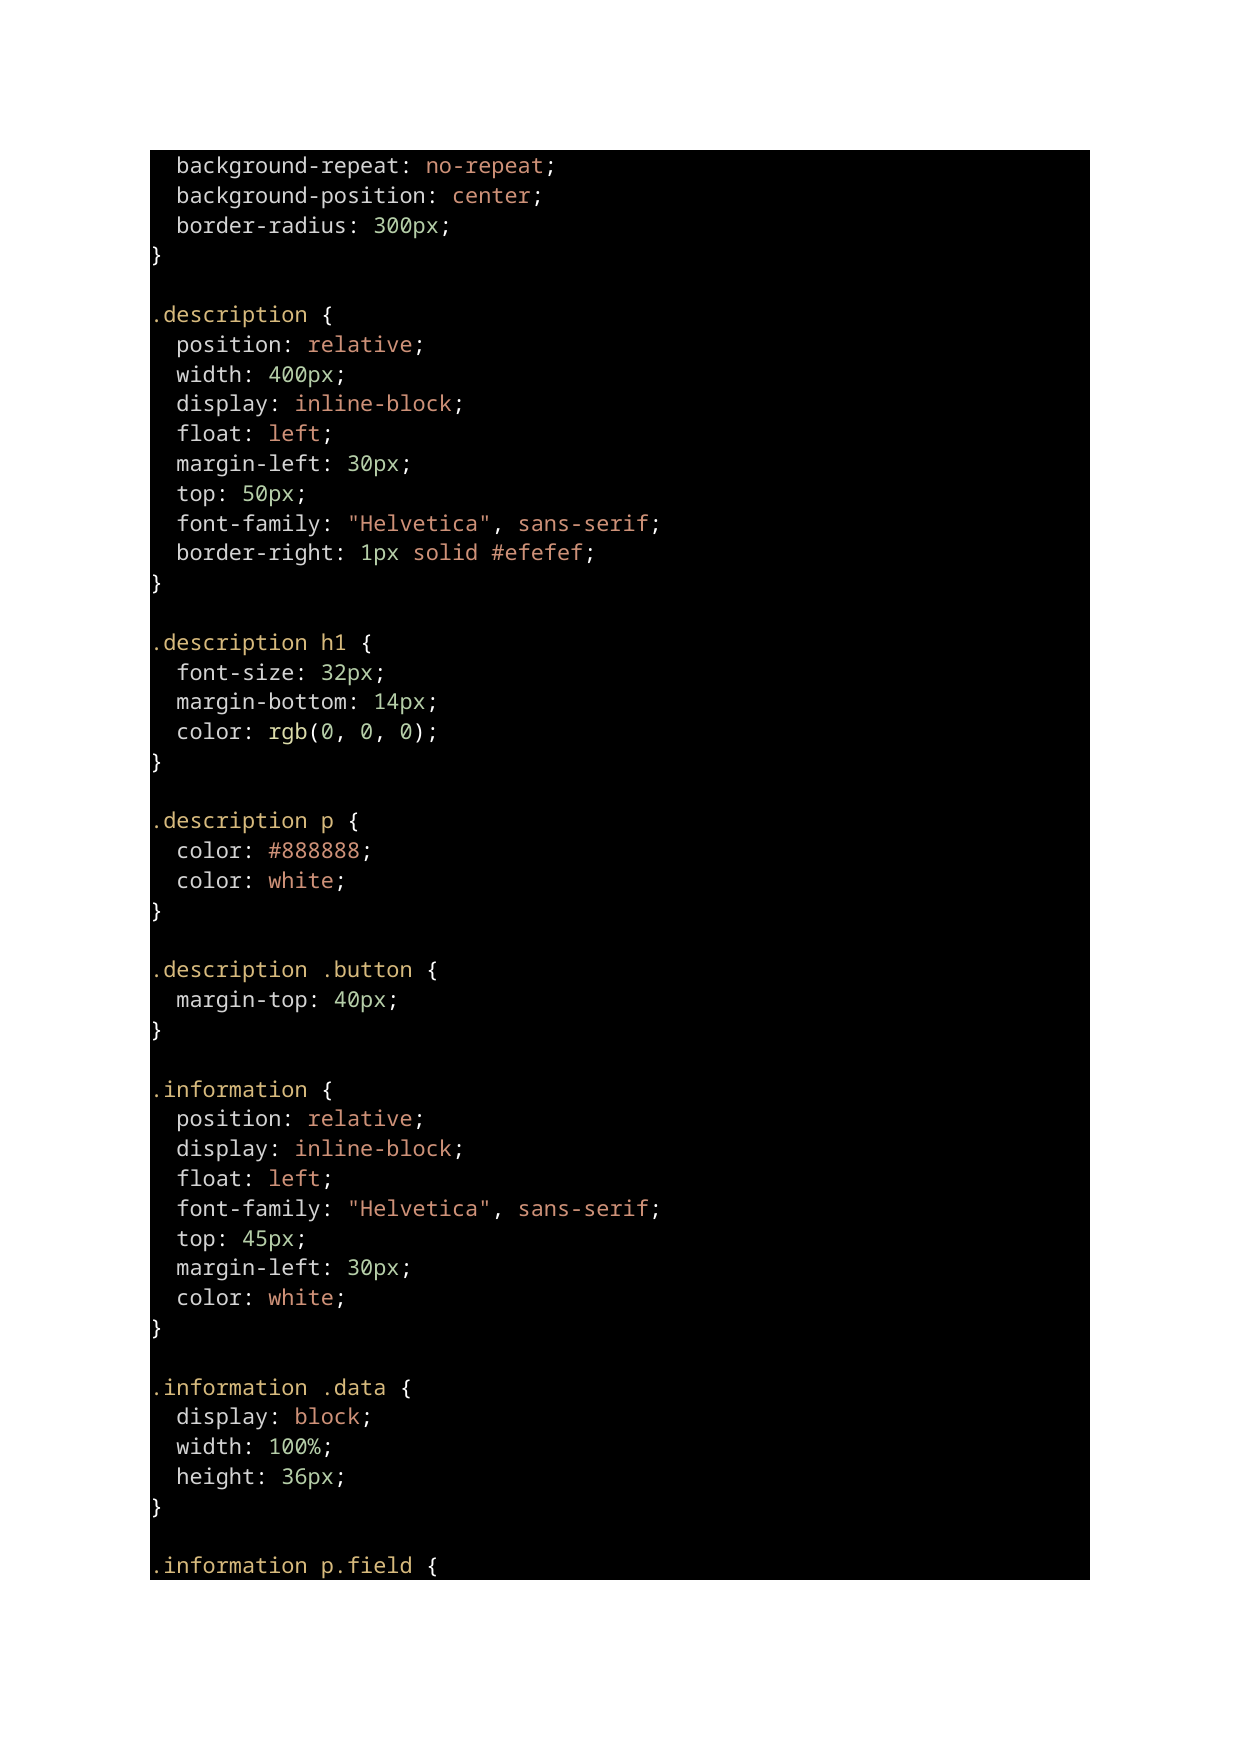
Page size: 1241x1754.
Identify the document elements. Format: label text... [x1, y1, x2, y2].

text border-radius: 300px; [150, 209, 1090, 239]
text .description p { [150, 805, 1090, 835]
text height: 36px; [150, 1461, 1090, 1491]
text .information p.field { [150, 1550, 1090, 1580]
text .description h1 { [150, 627, 1090, 656]
text color: rgb(0, 0, 0); [150, 716, 1090, 746]
text margin-left: 30px; [150, 448, 1090, 478]
text display: inline-block; [150, 1133, 1090, 1163]
text .description .button { [150, 954, 1090, 984]
text .information .data { [150, 1371, 1090, 1401]
text float: left; [150, 1163, 1090, 1193]
text top: 45px; [150, 1222, 1090, 1252]
text .description { [150, 299, 1090, 329]
text margin-bottom: 14px; [150, 686, 1090, 716]
text color: white; [150, 1282, 1090, 1312]
text } [150, 1491, 1090, 1520]
text } [150, 895, 1090, 924]
text background-position: center; [150, 180, 1090, 209]
text color: white; [150, 865, 1090, 895]
text border-right: 1px solid #efefef; [150, 537, 1090, 567]
text } [150, 1014, 1090, 1044]
text font-family: "Helvetica", sans-serif; [150, 507, 1090, 537]
text margin-left: 30px; [150, 1252, 1090, 1282]
text position: relative; [150, 329, 1090, 358]
text top: 50px; [150, 478, 1090, 507]
text .information { [150, 1073, 1090, 1103]
text float: left; [150, 418, 1090, 448]
text } [150, 239, 1090, 269]
text width: 400px; [150, 358, 1090, 388]
text color: #888888; [150, 835, 1090, 865]
text font-family: "Helvetica", sans-serif; [150, 1193, 1090, 1222]
text display: inline-block; [150, 388, 1090, 418]
text width: 100%; [150, 1431, 1090, 1461]
text display: block; [150, 1401, 1090, 1431]
text } [150, 746, 1090, 776]
text position: relative; [150, 1103, 1090, 1133]
text background-repeat: no-repeat; [150, 150, 1090, 180]
text margin-top: 40px; [150, 984, 1090, 1014]
text font-size: 32px; [150, 656, 1090, 686]
text } [150, 567, 1090, 597]
text } [150, 1312, 1090, 1342]
